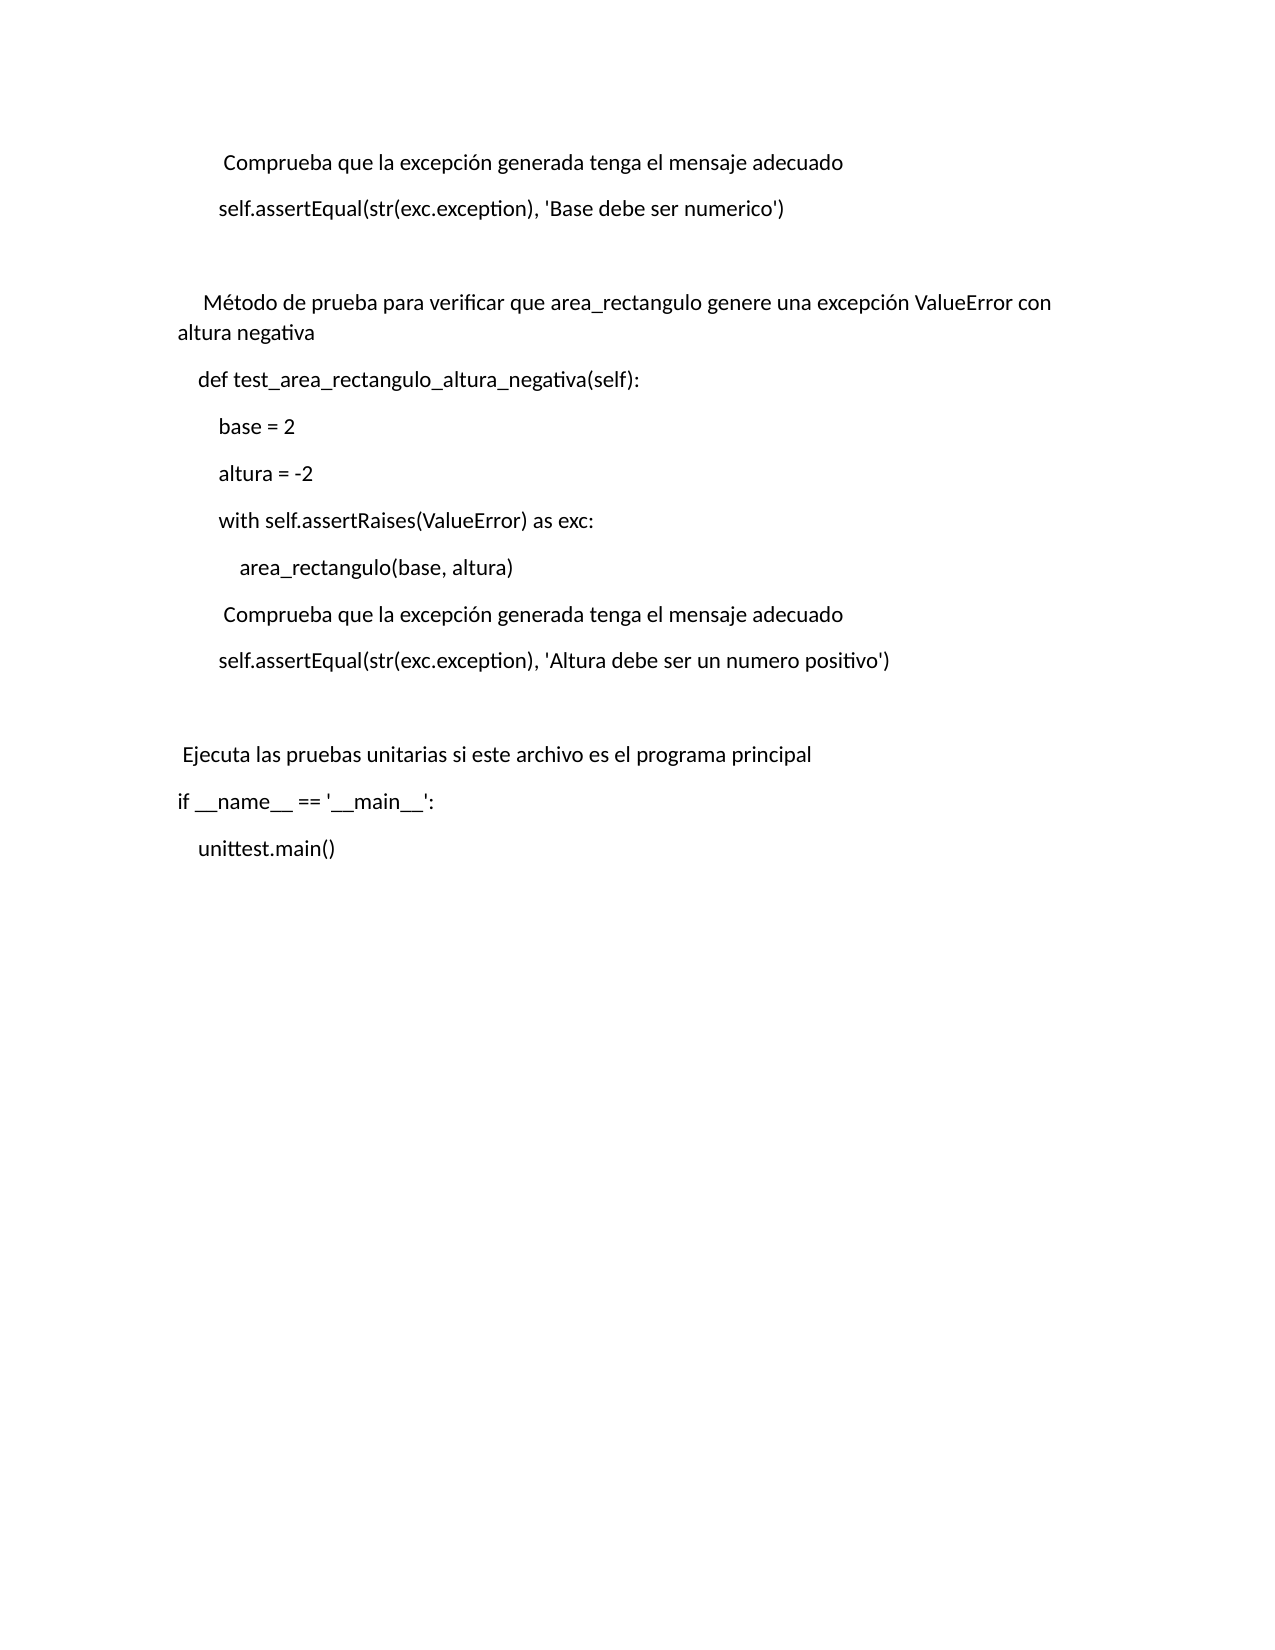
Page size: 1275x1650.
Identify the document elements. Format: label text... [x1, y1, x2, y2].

text Comprueba que la excepción generada tenga el mensaje adecuado [177, 600, 1098, 628]
text Ejecuta las pruebas unitarias si este archivo es el programa principal [177, 740, 1098, 768]
text base = 2 [177, 412, 1098, 440]
text Método de prueba para verificar que area_rectangulo genere una excepción ValueError con altura negativa [177, 288, 1098, 346]
text altura = -2 [177, 459, 1098, 487]
text if __name__ == '__main__': [177, 787, 1098, 815]
text self.assertEqual(str(exc.exception), 'Altura debe ser un numero positivo') [177, 647, 1098, 674]
text def test_area_rectangulo_altura_negativa(self): [177, 365, 1098, 393]
text area_rectangulo(base, altura) [177, 553, 1098, 581]
text unittest.main() [177, 834, 1098, 862]
text Comprueba que la excepción generada tenga el mensaje adecuado [177, 148, 1098, 176]
text self.assertEqual(str(exc.exception), 'Base debe ser numerico') [177, 194, 1098, 222]
text with self.assertRaises(ValueError) as exc: [177, 506, 1098, 534]
